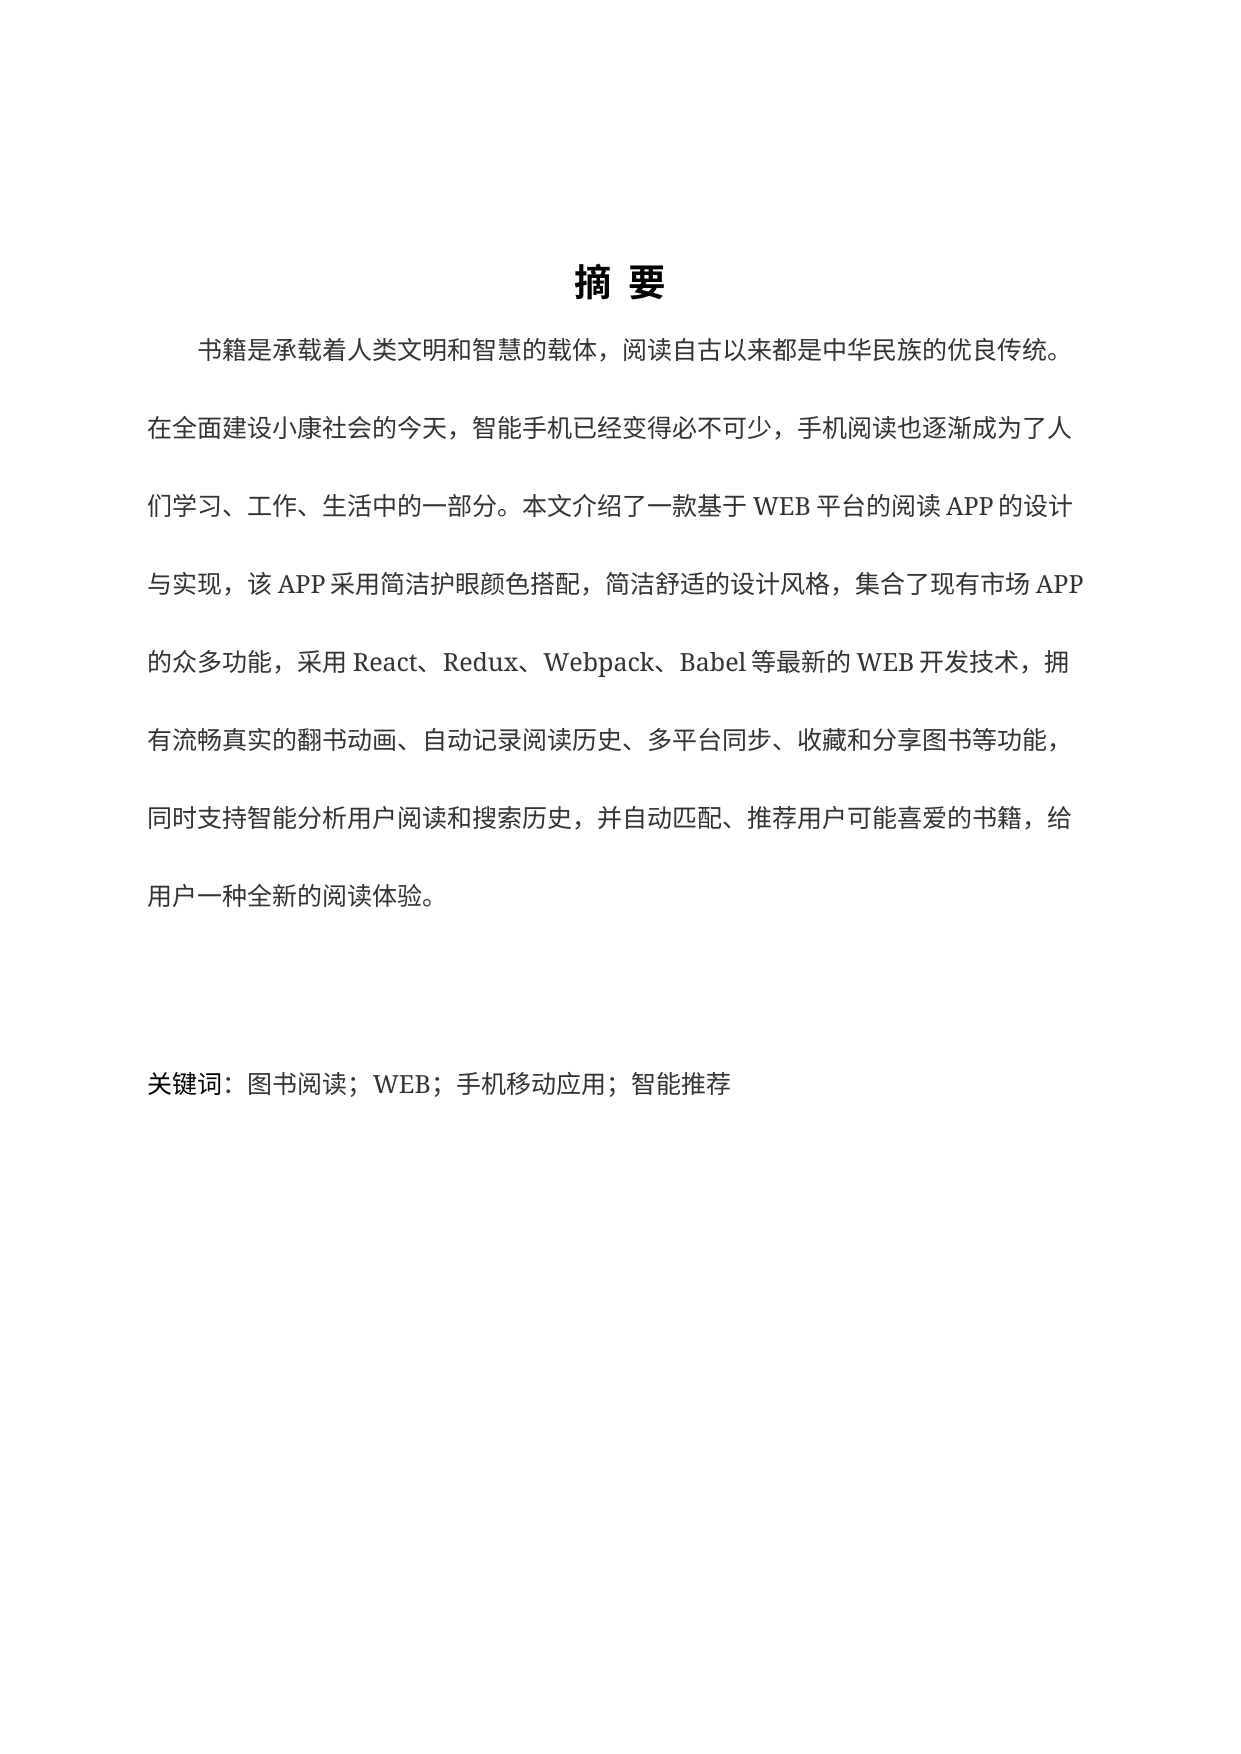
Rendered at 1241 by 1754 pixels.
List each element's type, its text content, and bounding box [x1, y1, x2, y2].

text 摘 要 [148, 246, 1092, 314]
text 关键词：图书阅读；WEB；手机移动应用；智能推荐 [148, 1048, 1092, 1116]
text 书籍是承载着人类文明和智慧的载体，阅读自古以来都是中华民族的优良传统。在全面建设小康社会的今天，智能手机已经变得必不可少，手机阅读也逐渐成为了人们学习、工作、生活中的一部分。本文介绍了一款基于WEB平台的阅读APP的设计与实现，该APP采用简洁护眼颜色搭配，简洁舒适的设计风格，集合了现有市场APP的众多功能，采用React、Redux、Webpack、Babel等最新的WEB开发技术，拥有流畅真实的翻书动画、自动记录阅读历史、多平台同步、收藏和分享图书等功能，同时支持智能分析用户阅读和搜索历史，并自动匹配、推荐用户可能喜爱的书籍，给用户一种全新的阅读体验。 [148, 314, 1092, 928]
